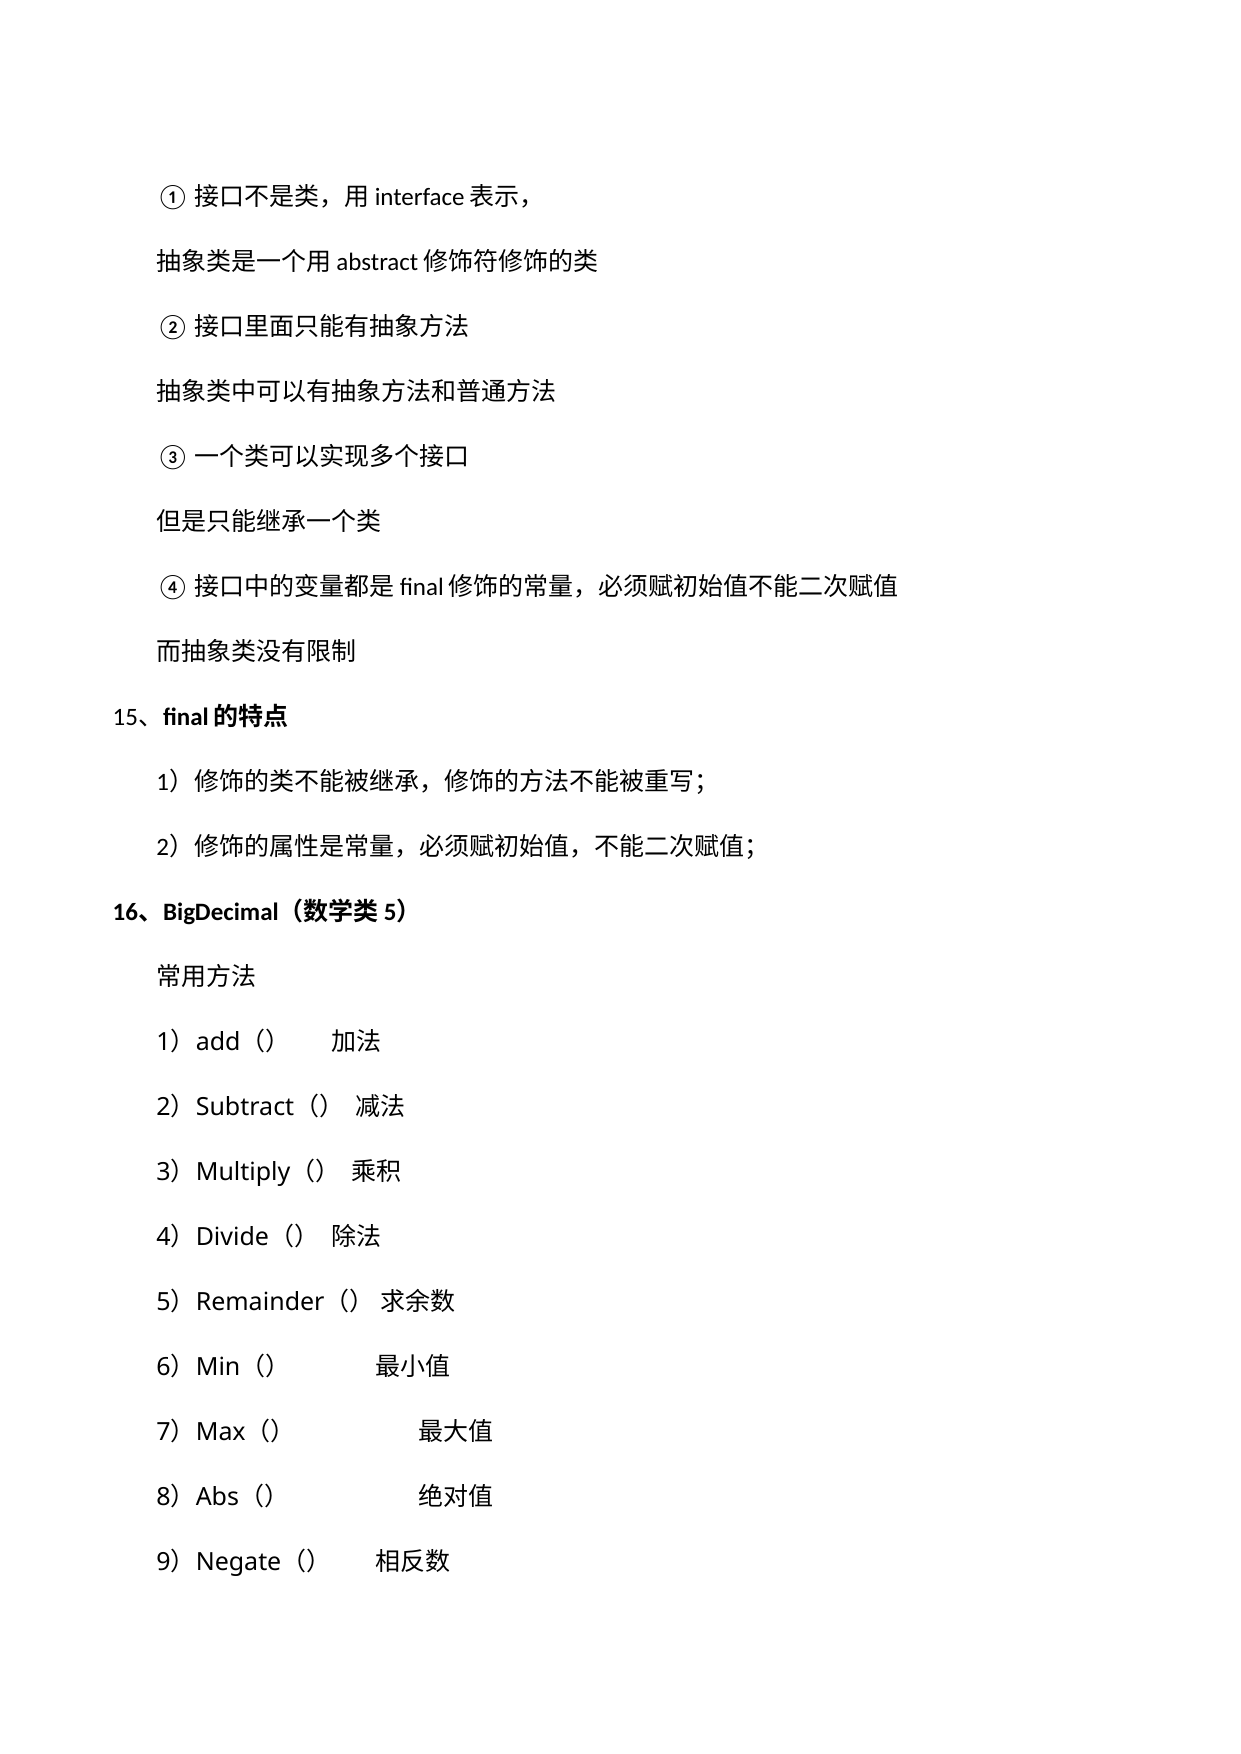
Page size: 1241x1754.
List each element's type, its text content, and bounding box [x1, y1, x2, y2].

text ①接口不是类，用interface表示， [112, 162, 1128, 227]
text 7）Max（） 最大值 [112, 1397, 1128, 1462]
text 3）Multiply（） 乘积 [112, 1137, 1128, 1202]
text ④接口中的变量都是final修饰的常量，必须赋初始值不能二次赋值 [112, 552, 1128, 617]
text 2）修饰的属性是常量，必须赋初始值，不能二次赋值； [112, 812, 1128, 877]
text 9）Negate（） 相反数 [112, 1527, 1128, 1592]
text 4）Divide（） 除法 [112, 1202, 1128, 1267]
text 6）Min（） 最小值 [112, 1332, 1128, 1397]
text 抽象类中可以有抽象方法和普通方法 [112, 357, 1128, 422]
text 但是只能继承一个类 [112, 487, 1128, 552]
text 1）修饰的类不能被继承，修饰的方法不能被重写； [112, 747, 1128, 812]
text 16、BigDecimal（数学类5） [112, 877, 1128, 942]
text ②接口里面只能有抽象方法 [112, 292, 1128, 357]
text 1）add（） 加法 [112, 1007, 1128, 1072]
text ③一个类可以实现多个接口 [112, 422, 1128, 487]
text 而抽象类没有限制 [112, 617, 1128, 682]
text 5）Remainder（） 求余数 [112, 1267, 1128, 1332]
text 常用方法 [112, 942, 1128, 1007]
text 8）Abs（） 绝对值 [112, 1462, 1128, 1527]
text 抽象类是一个用abstract修饰符修饰的类 [112, 227, 1128, 292]
list final的特点 [112, 682, 1128, 747]
text 2）Subtract（） 减法 [112, 1072, 1128, 1137]
